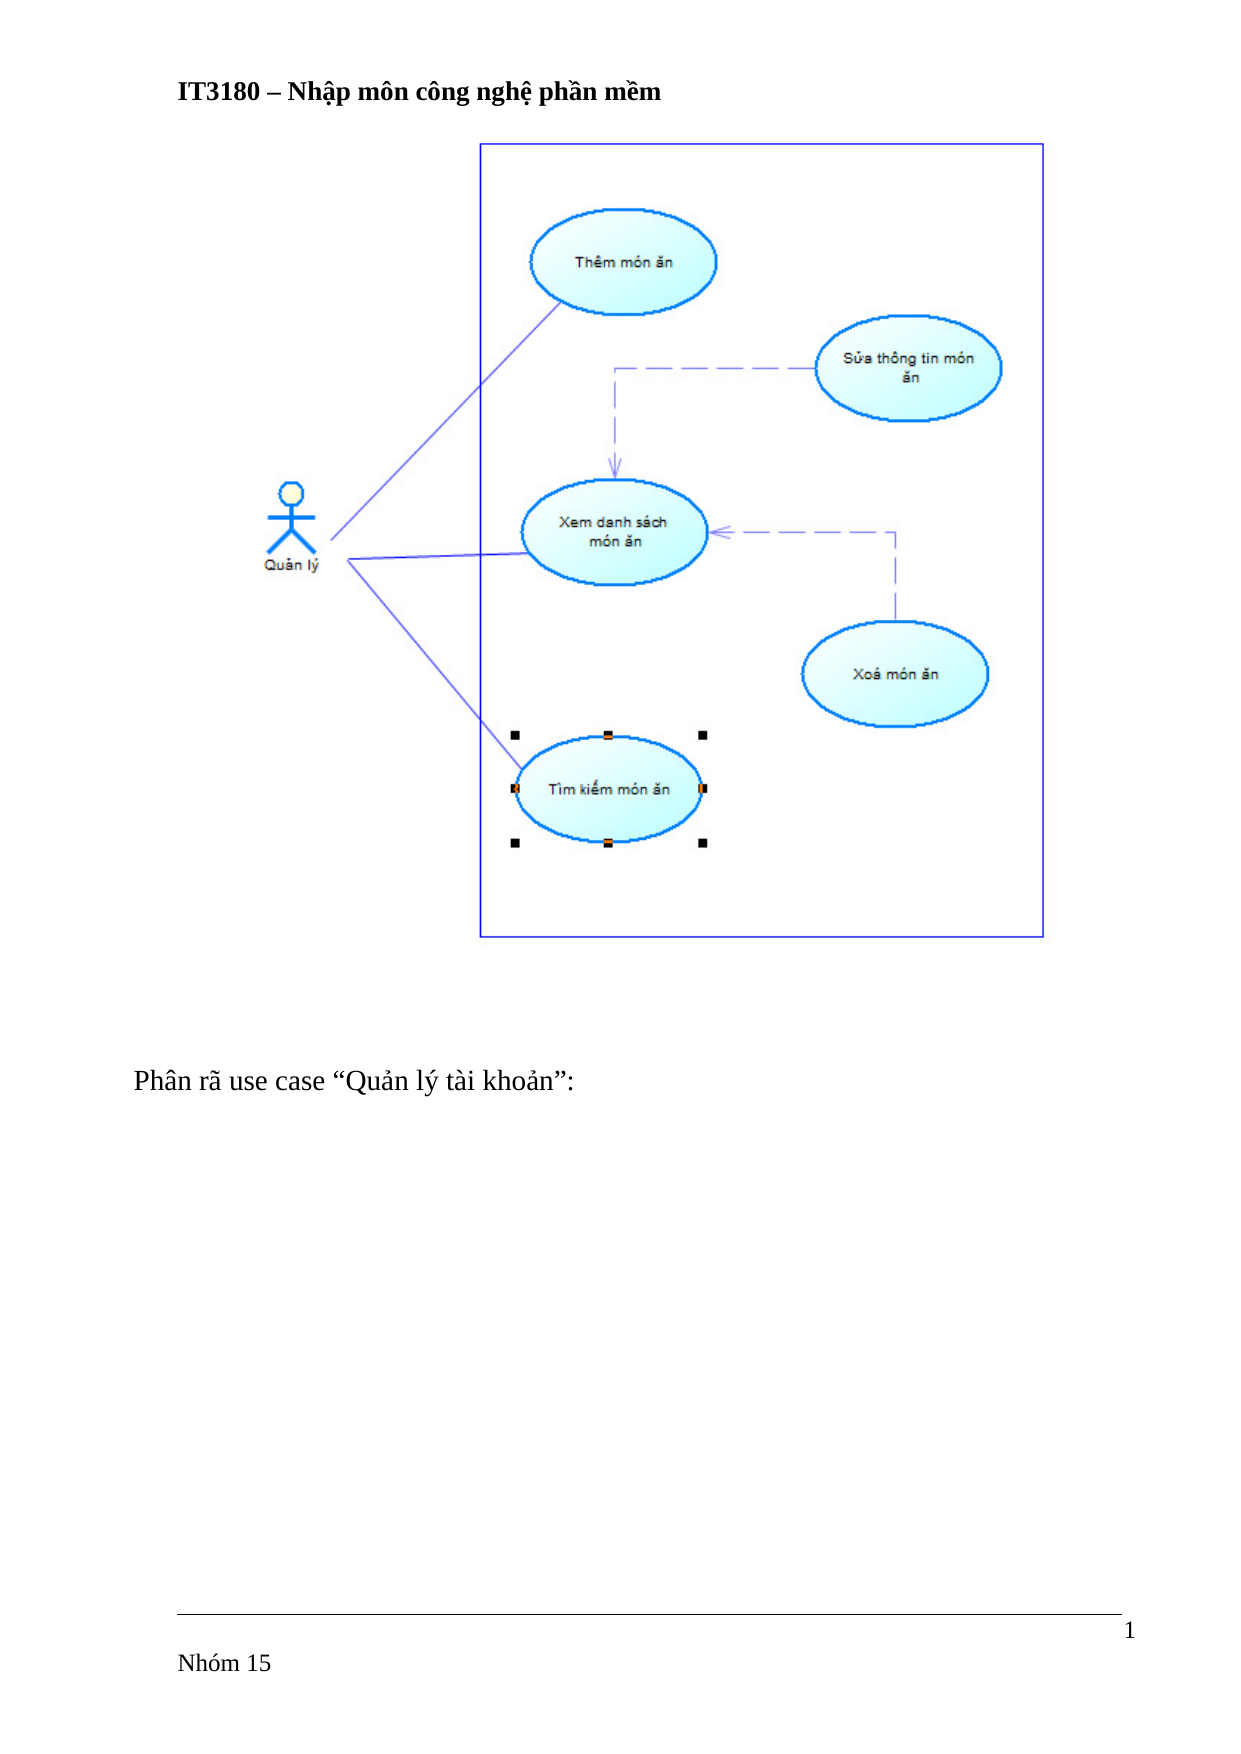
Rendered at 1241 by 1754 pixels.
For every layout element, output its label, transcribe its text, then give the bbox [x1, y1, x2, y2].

text Phân rã use case “Quản lý tài khoản”: [133, 1063, 1215, 1097]
picture [133, 108, 1078, 994]
